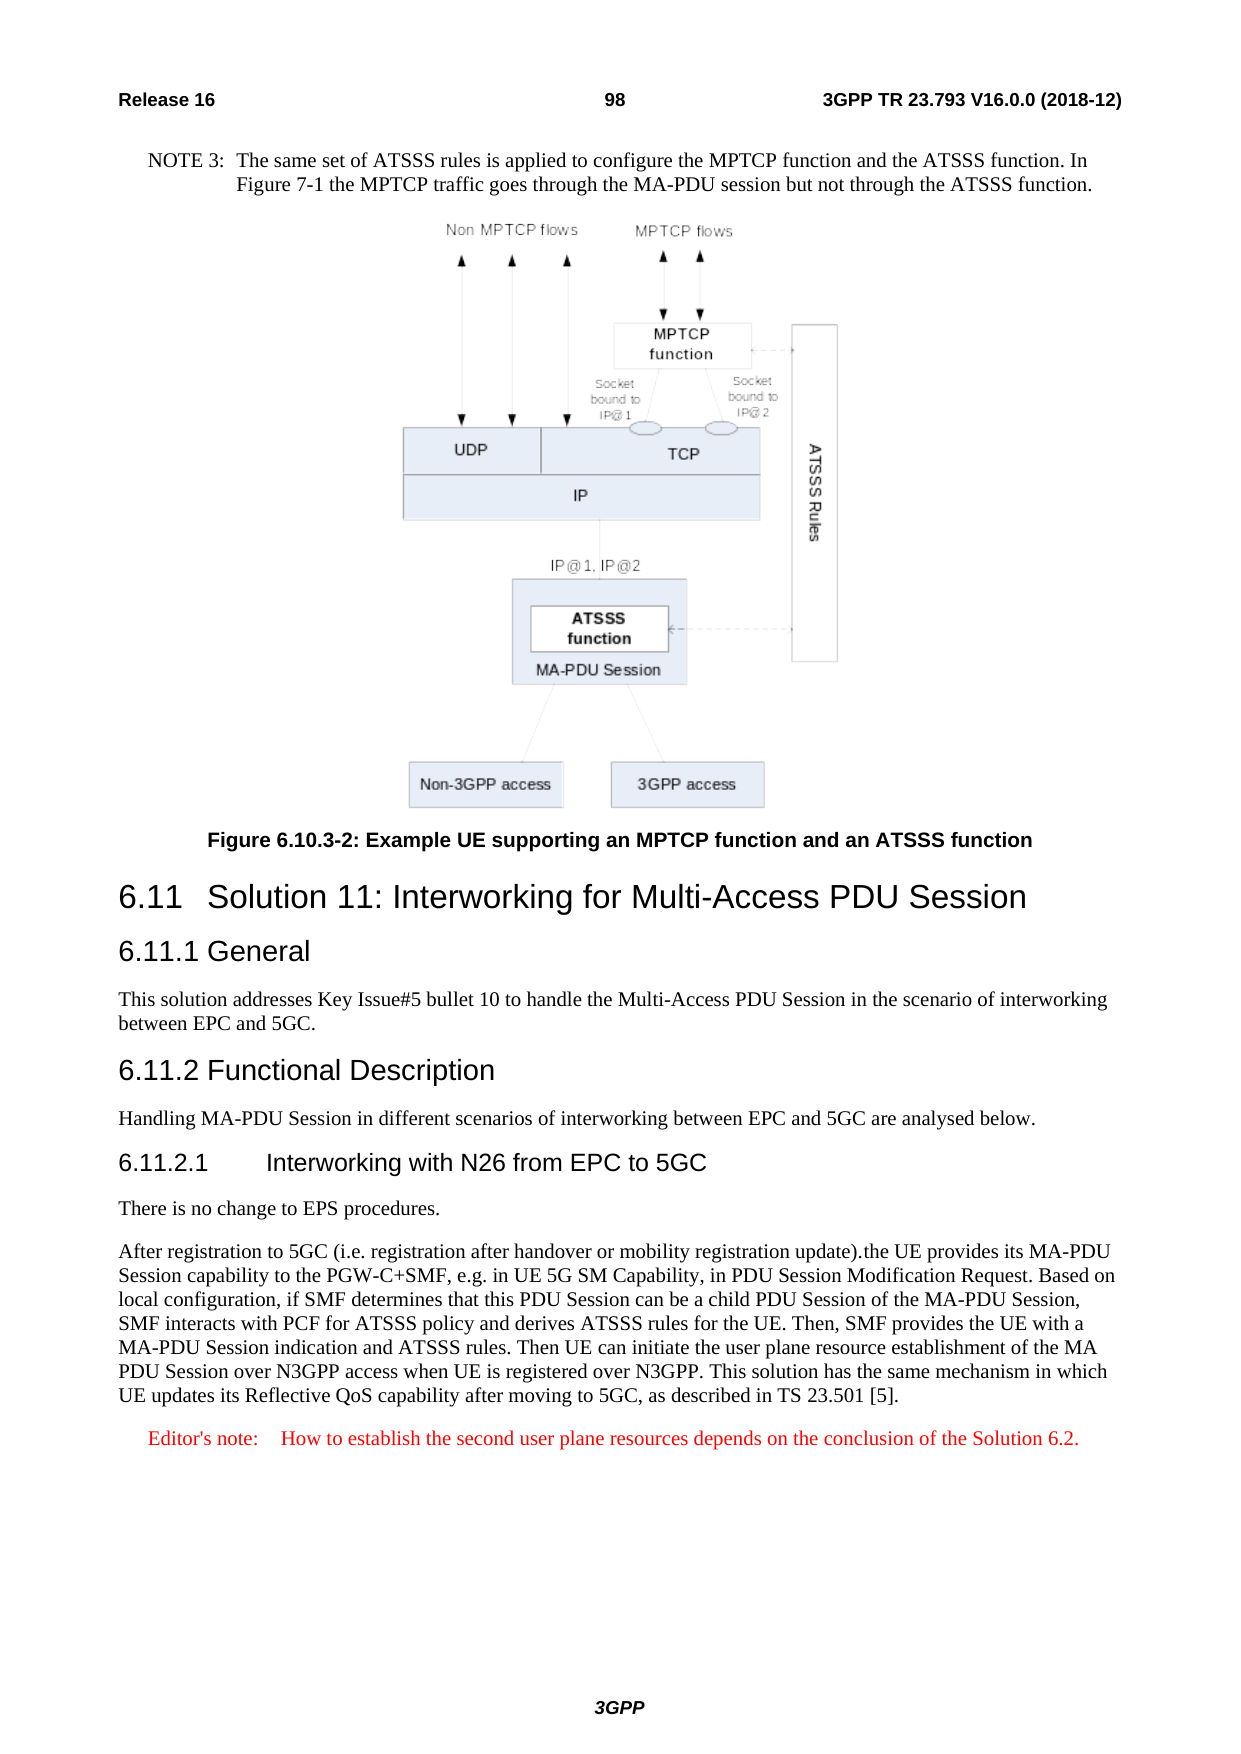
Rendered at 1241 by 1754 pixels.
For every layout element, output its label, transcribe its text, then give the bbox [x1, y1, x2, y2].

subtitle 6.11.2.1 Interworking with N26 from EPC to 5GC [118, 1148, 1122, 1177]
text Handling MA-PDU Session in different scenarios of interworking between EPC and 5GC are analysed below. [118, 1106, 1122, 1130]
subtitle 6.11.2 Functional Description [118, 1053, 1122, 1087]
text There is no change to EPS procedures. [118, 1196, 1122, 1220]
text After registration to 5GC (i.e. registration after handover or mobility registration update).the UE provides its MA-PDU Session capability to the PGW-C+SMF, e.g. in UE 5G SM Capability, in PDU Session Modification Request. Based on local configuration, if SMF determines that this PDU Session can be a child PDU Session of the MA-PDU Session, SMF interacts with PCF for ATSSS policy and derives ATSSS rules for the UE. Then, SMF provides the UE with a MA-PDU Session indication and ATSSS rules. Then UE can initiate the user plane resource establishment of the MA PDU Session over N3GPP access when UE is registered over N3GPP. This solution has the same mechanism in which UE updates its Reflective QoS capability after moving to 5GC, as described in TS 23.501 [5]. [118, 1239, 1122, 1407]
subtitle 6.11.1 General [118, 934, 1122, 968]
subtitle 6.11 Solution 11: Interworking for Multi-Access PDU Session [118, 877, 1122, 915]
text Editor's note: How to establish the second user plane resources depends on the conclusion of the Solution 6.2. [148, 1426, 1122, 1450]
text Figure 6.10.3-2: Example UE supporting an MPTCP function and an ATSSS function [118, 828, 1122, 852]
text NOTE 3: The same set of ATSSS rules is applied to configure the MPTCP function and the ATSSS function. In Figure 7-1 the MPTCP traffic goes through the MA-PDU session but not through the ATSSS function. [148, 147, 1122, 196]
text This solution addresses Key Issue#5 bullet 10 to handle the Multi-Access PDU Session in the scenario of interworking between EPC and 5GC. [118, 986, 1122, 1034]
